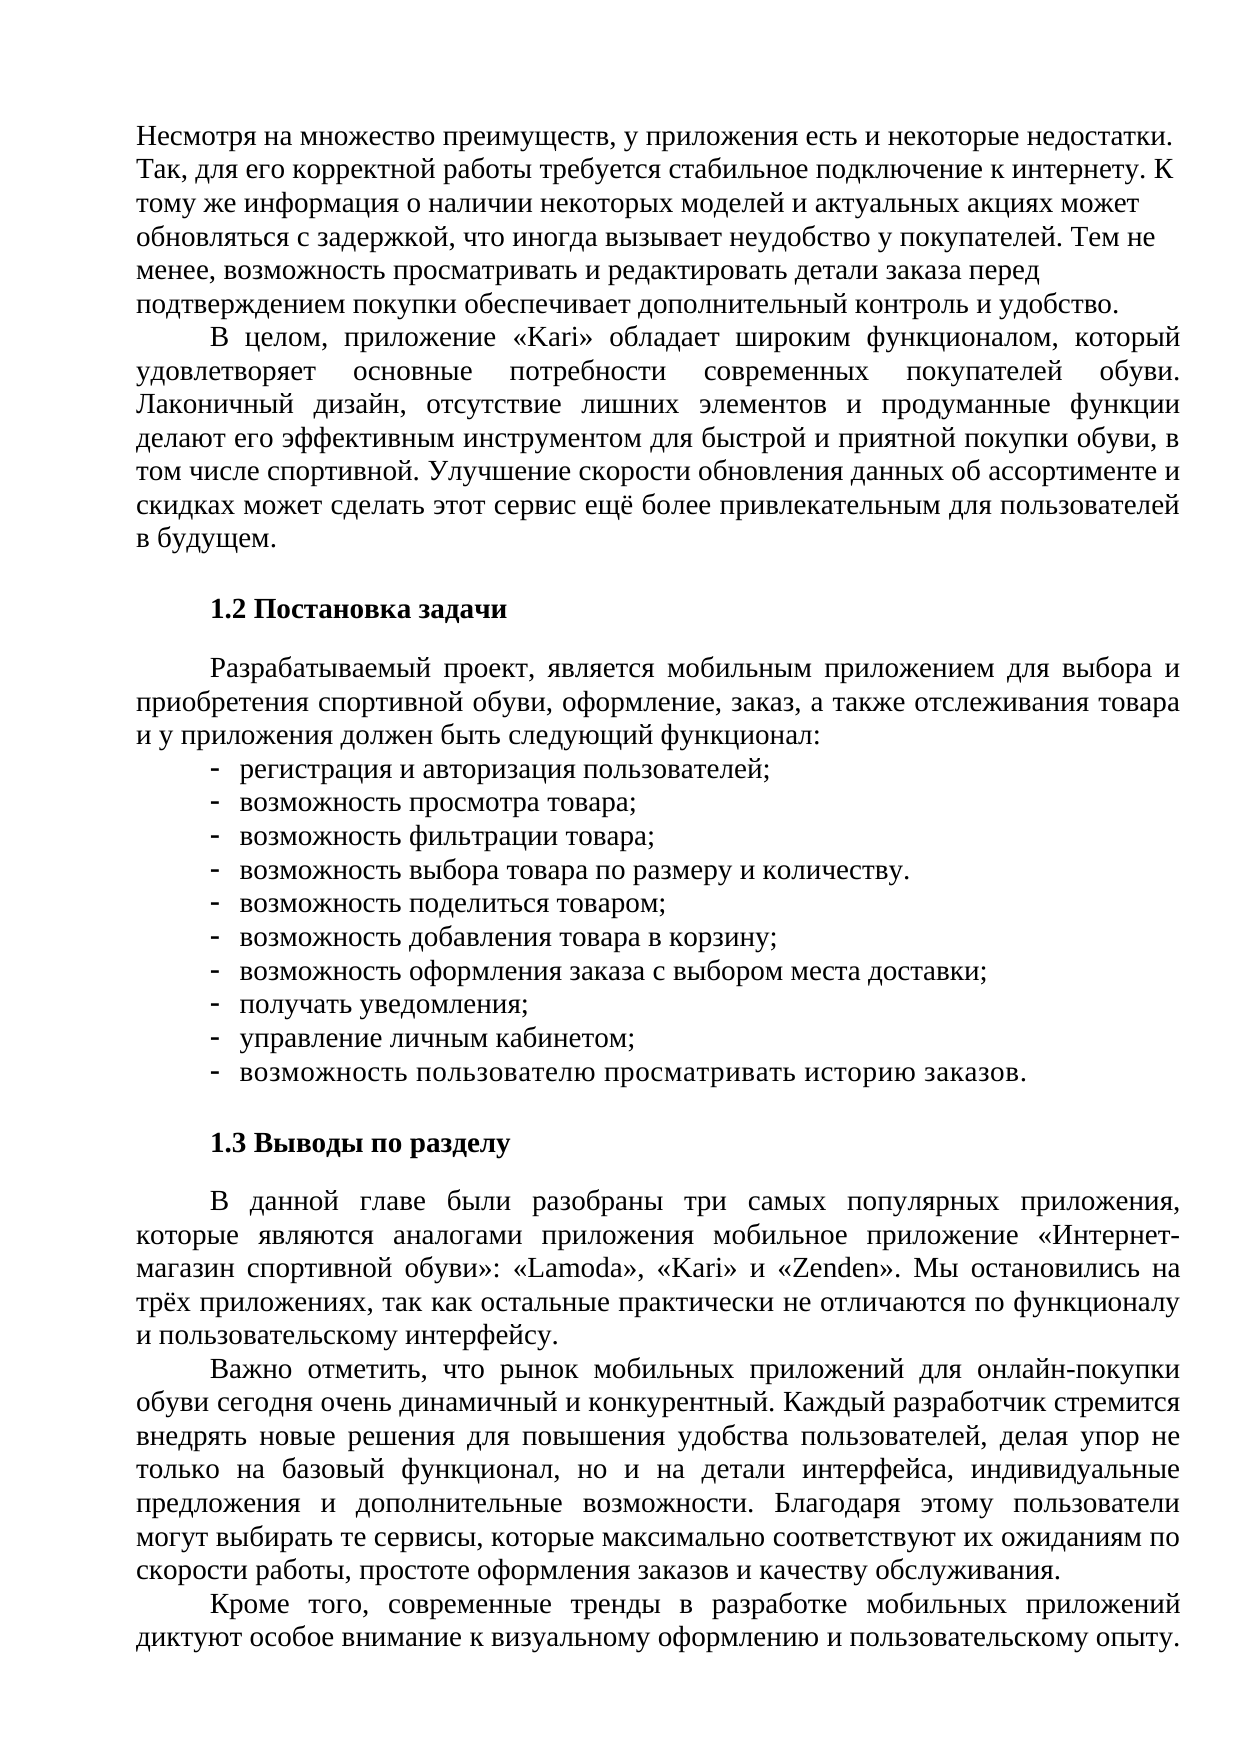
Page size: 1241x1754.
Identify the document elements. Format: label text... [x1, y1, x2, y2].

text В данной главе были разобраны три самых популярных приложения, которые являются аналогами приложения мобильное приложение «Интернет-магазин спортивной обуви»: «Lamoda», «Kari» и «Zenden». Мы остановились на трёх приложениях, так как остальные практически не отличаются по функционалу и пользовательскому интерфейсу. [136, 1183, 1181, 1351]
text регистрация и авторизация пользователей; [136, 751, 1181, 784]
text возможность выбора товара по размеру и количеству. [136, 852, 1181, 885]
text возможность просмотра товара; [136, 784, 1181, 818]
text возможность добавления товара в корзину; [136, 919, 1181, 953]
subtitle 1.3 Выводы по разделу [136, 1125, 1181, 1158]
text В целом, приложение «Kari» обладает широким функционалом, который удовлетворяет основные потребности современных покупателей обуви. Лаконичный дизайн, отсутствие лишних элементов и продуманные функции делают его эффективным инструментом для быстрой и приятной покупки обуви, в том числе спортивной. Улучшение скорости обновления данных об ассортименте и скидках может сделать этот сервис ещё более привлекательным для пользователей в будущем. [136, 319, 1181, 554]
text управление личным кабинетом; [136, 1020, 1181, 1054]
text возможность фильтрации товара; [136, 818, 1181, 852]
text возможность пользователю просматривать историю заказов. [136, 1054, 1181, 1087]
text Несмотря на множество преимуществ, у приложения есть и некоторые недостатки. Так, для его корректной работы требуется стабильное подключение к интернету. К тому же информация о наличии некоторых моделей и актуальных акциях может обновляться с задержкой, что иногда вызывает неудобство у покупателей. Тем не менее, возможность просматривать и редактировать детали заказа перед подтверждением покупки обеспечивает дополнительный контроль и удобство. [136, 118, 1181, 319]
text Разрабатываемый проект, является мобильным приложением для выбора и приобретения спортивной обуви, оформление, заказ, а также отслеживания товара и у приложения должен быть следующий функционал: [136, 650, 1181, 751]
text возможность поделиться товаром; [136, 885, 1181, 919]
text получать уведомления; [136, 986, 1181, 1020]
text возможность оформления заказа с выбором места доставки; [136, 953, 1181, 986]
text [136, 1586, 1181, 1653]
subtitle 1.2 Постановка задачи [136, 592, 1181, 625]
text Важно отметить, что рынок мобильных приложений для онлайн-покупки обуви сегодня очень динамичный и конкурентный. Каждый разработчик стремится внедрять новые решения для повышения удобства пользователей, делая упор не только на базовый функционал, но и на детали интерфейса, индивидуальные предложения и дополнительные возможности. Благодаря этому пользователи могут выбирать те сервисы, которые максимально соответствуют их ожиданиям по скорости работы, простоте оформления заказов и качеству обслуживания. [136, 1351, 1181, 1586]
